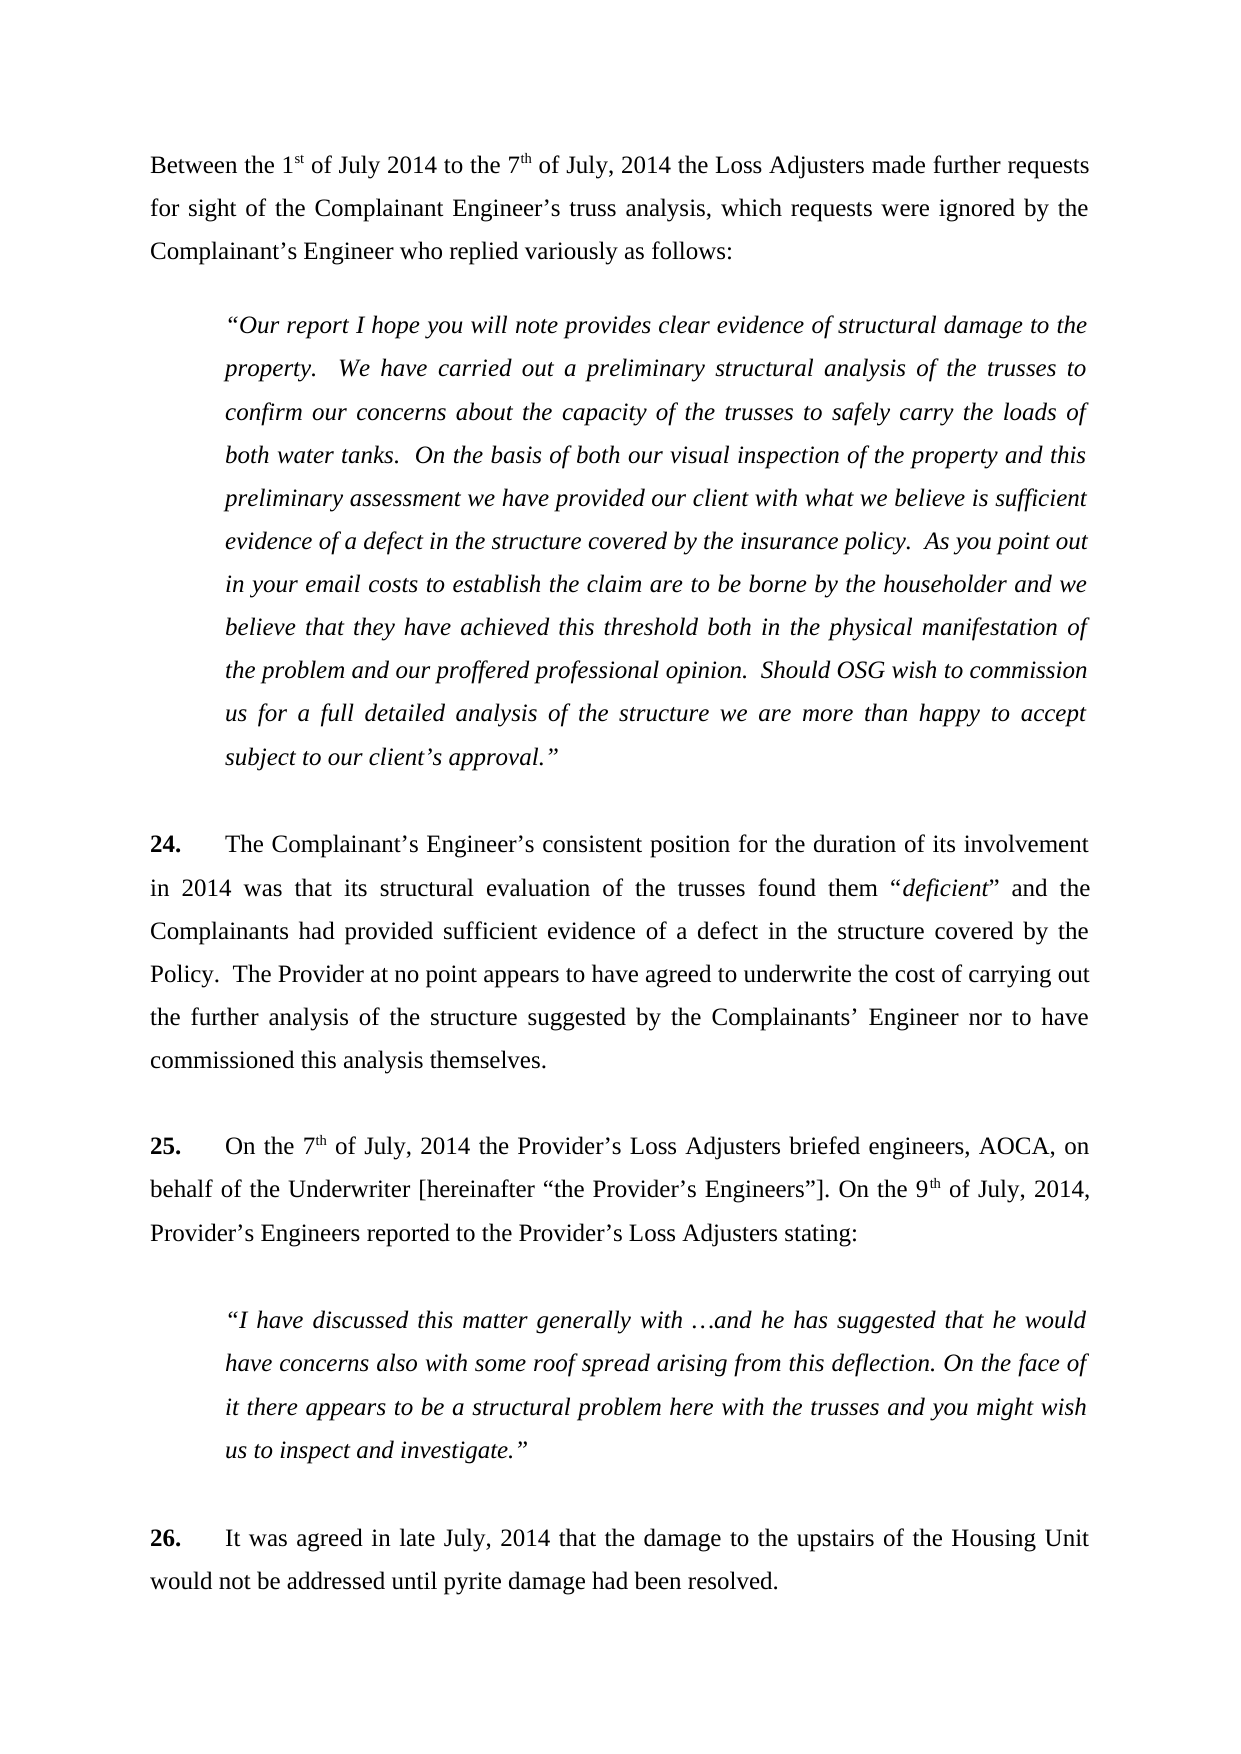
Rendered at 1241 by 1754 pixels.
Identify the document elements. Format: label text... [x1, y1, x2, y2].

list It was agreed in late July, 2014 that the damage to the upstairs of the Housing Unit would not be addressed until pyrite damage had been resolved. [150, 1523, 1090, 1594]
list “Our report I hope you will note provides clear evidence of structural damage to the property. We have carried out a preliminary structural analysis of the trusses to confirm our concerns about the capacity of the trusses to safely carry the loads of both water tanks. On the basis of both our visual inspection of the property and this preliminary assessment we have provided our client with what we believe is sufficient evidence of a defect in the structure covered by the insurance policy. As you point out in your email costs to establish the claim are to be borne by the householder and we believe that they have achieved this threshold both in the physical manifestation of the problem and our proffered professional opinion. Should OSG wish to commission us for a full detailed analysis of the structure we are more than happy to accept subject to our client’s approval.” [225, 310, 1090, 770]
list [150, 150, 1090, 265]
list On the 7th of July, 2014 the Provider’s Loss Adjusters briefed engineers, AOCA, on behalf of the Underwriter [hereinafter “the Provider’s Engineers”]. On the 9th of July, 2014, Provider’s Engineers reported to the Provider’s Loss Adjusters stating: [150, 1131, 1090, 1246]
list The Complainant’s Engineer’s consistent position for the duration of its involvement in 2014 was that its structural evaluation of the trusses found them “deficient” and the Complainants had provided sufficient evidence of a defect in the structure covered by the Policy. The Provider at no point appears to have agreed to underwrite the cost of carrying out the further analysis of the structure suggested by the Complainants’ Engineer nor to have commissioned this analysis themselves. [150, 829, 1090, 1074]
list “I have discussed this matter generally with …and he has suggested that he would have concerns also with some roof spread arising from this deflection. On the face of it there appears to be a structural problem here with the trusses and you might wish us to inspect and investigate.” [225, 1305, 1090, 1463]
